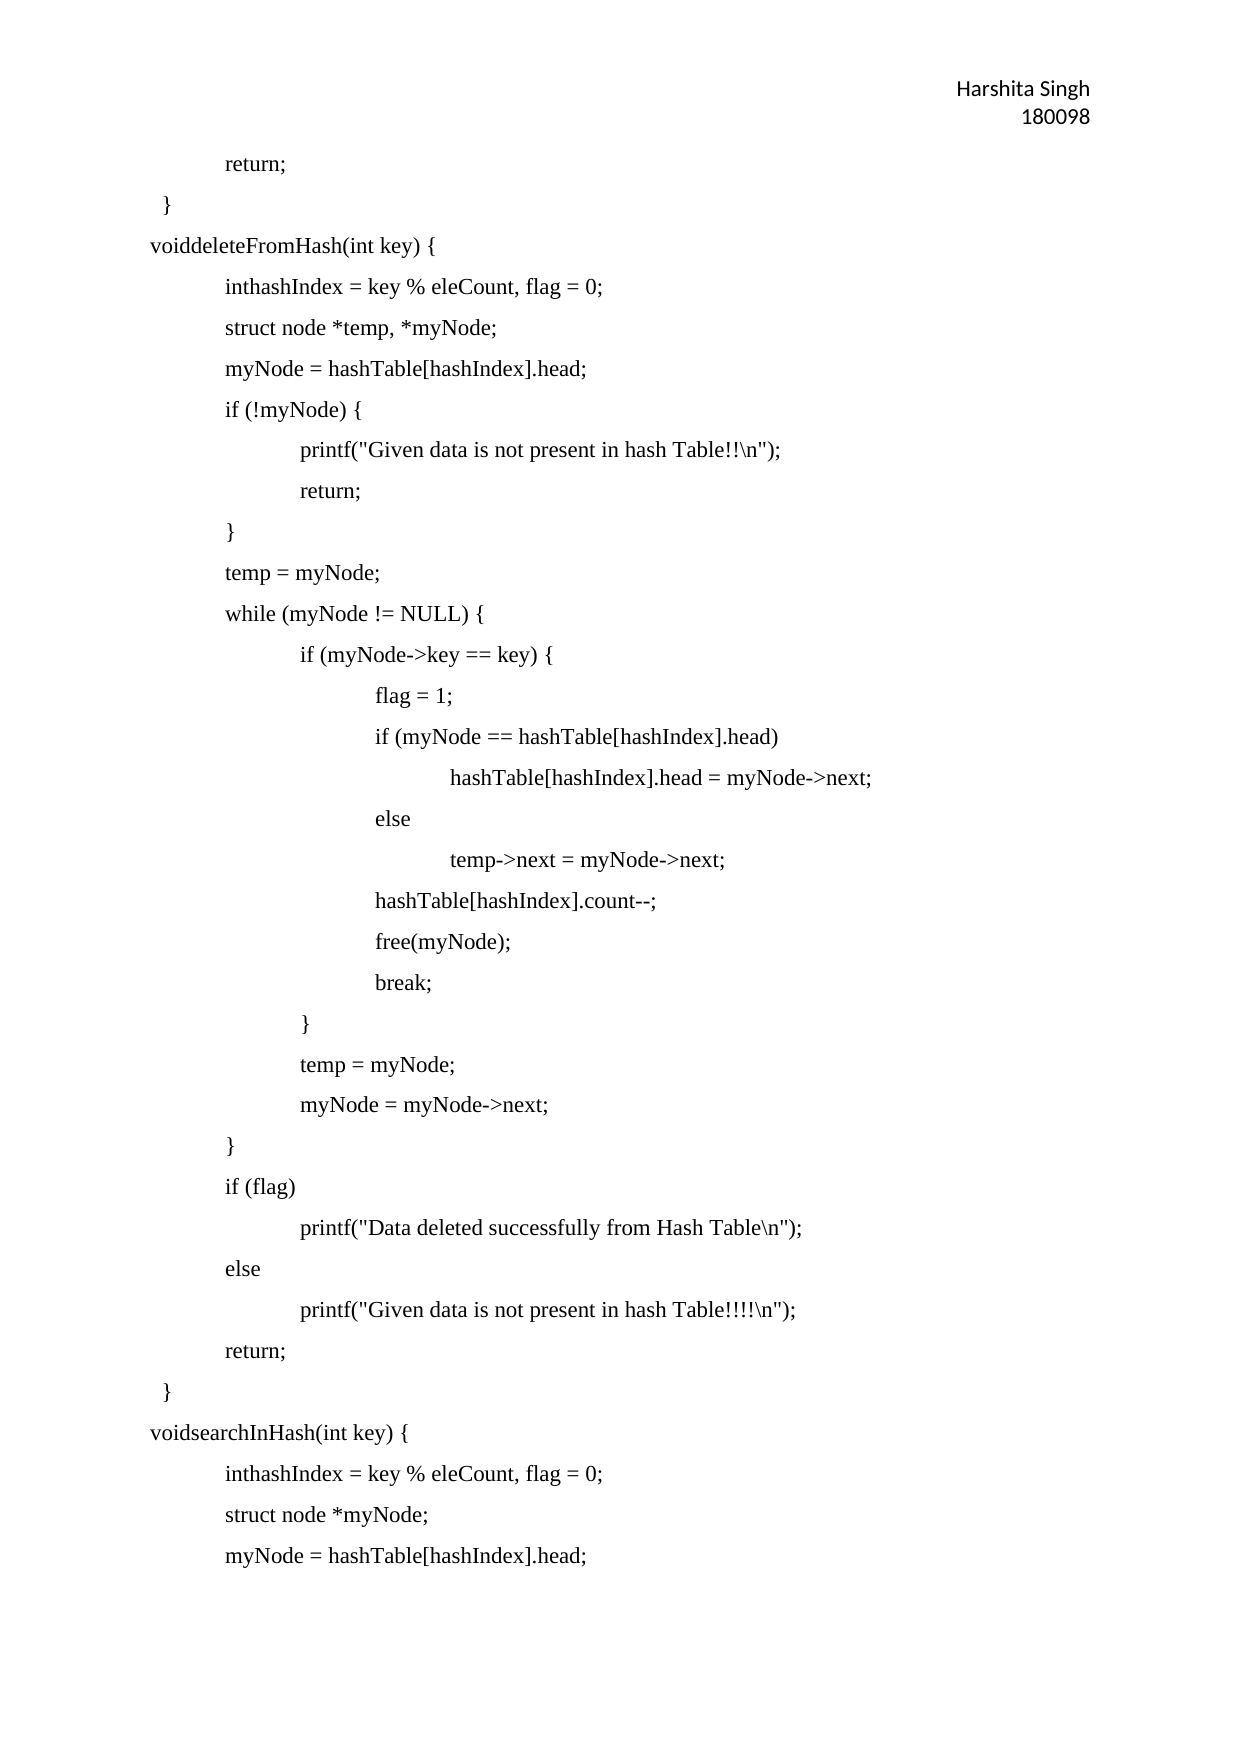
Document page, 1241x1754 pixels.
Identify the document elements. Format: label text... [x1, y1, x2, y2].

text printf("Given data is not present in hash Table!!!!\n"); [150, 1296, 1090, 1323]
text struct node *temp, *myNode; [150, 314, 1090, 340]
text struct node *myNode; [150, 1501, 1090, 1527]
text printf("Given data is not present in hash Table!!\n"); [150, 437, 1090, 463]
text temp = myNode; [150, 1051, 1090, 1077]
text voidsearchInHash(int key) { [150, 1419, 1090, 1445]
text myNode = hashTable[hashIndex].head; [150, 355, 1090, 381]
text else [150, 1255, 1090, 1282]
text myNode = myNode->next; [150, 1092, 1090, 1118]
text if (myNode->key == key) { [150, 641, 1090, 668]
text inthashIndex = key % eleCount, flag = 0; [150, 273, 1090, 299]
text flag = 1; [150, 682, 1090, 708]
text free(myNode); [150, 928, 1090, 954]
text hashTable[hashIndex].count--; [150, 887, 1090, 913]
text printf("Data deleted successfully from Hash Table\n"); [150, 1214, 1090, 1241]
text while (myNode != NULL) { [150, 600, 1090, 627]
text } [150, 518, 1090, 545]
text else [150, 805, 1090, 831]
text } [150, 1132, 1090, 1159]
text } [150, 1010, 1090, 1036]
text } [150, 191, 1090, 217]
text } [150, 1378, 1090, 1404]
text myNode = hashTable[hashIndex].head; [150, 1542, 1090, 1568]
text voiddeleteFromHash(int key) { [150, 232, 1090, 258]
text return; [150, 1337, 1090, 1363]
text return; [150, 150, 1090, 176]
text break; [150, 969, 1090, 995]
text if (!myNode) { [150, 396, 1090, 422]
text if (myNode == hashTable[hashIndex].head) [150, 723, 1090, 749]
text inthashIndex = key % eleCount, flag = 0; [150, 1460, 1090, 1486]
text temp->next = myNode->next; [150, 846, 1090, 872]
text return; [150, 477, 1090, 504]
text hashTable[hashIndex].head = myNode->next; [150, 764, 1090, 790]
text if (flag) [150, 1173, 1090, 1200]
text temp = myNode; [150, 559, 1090, 586]
